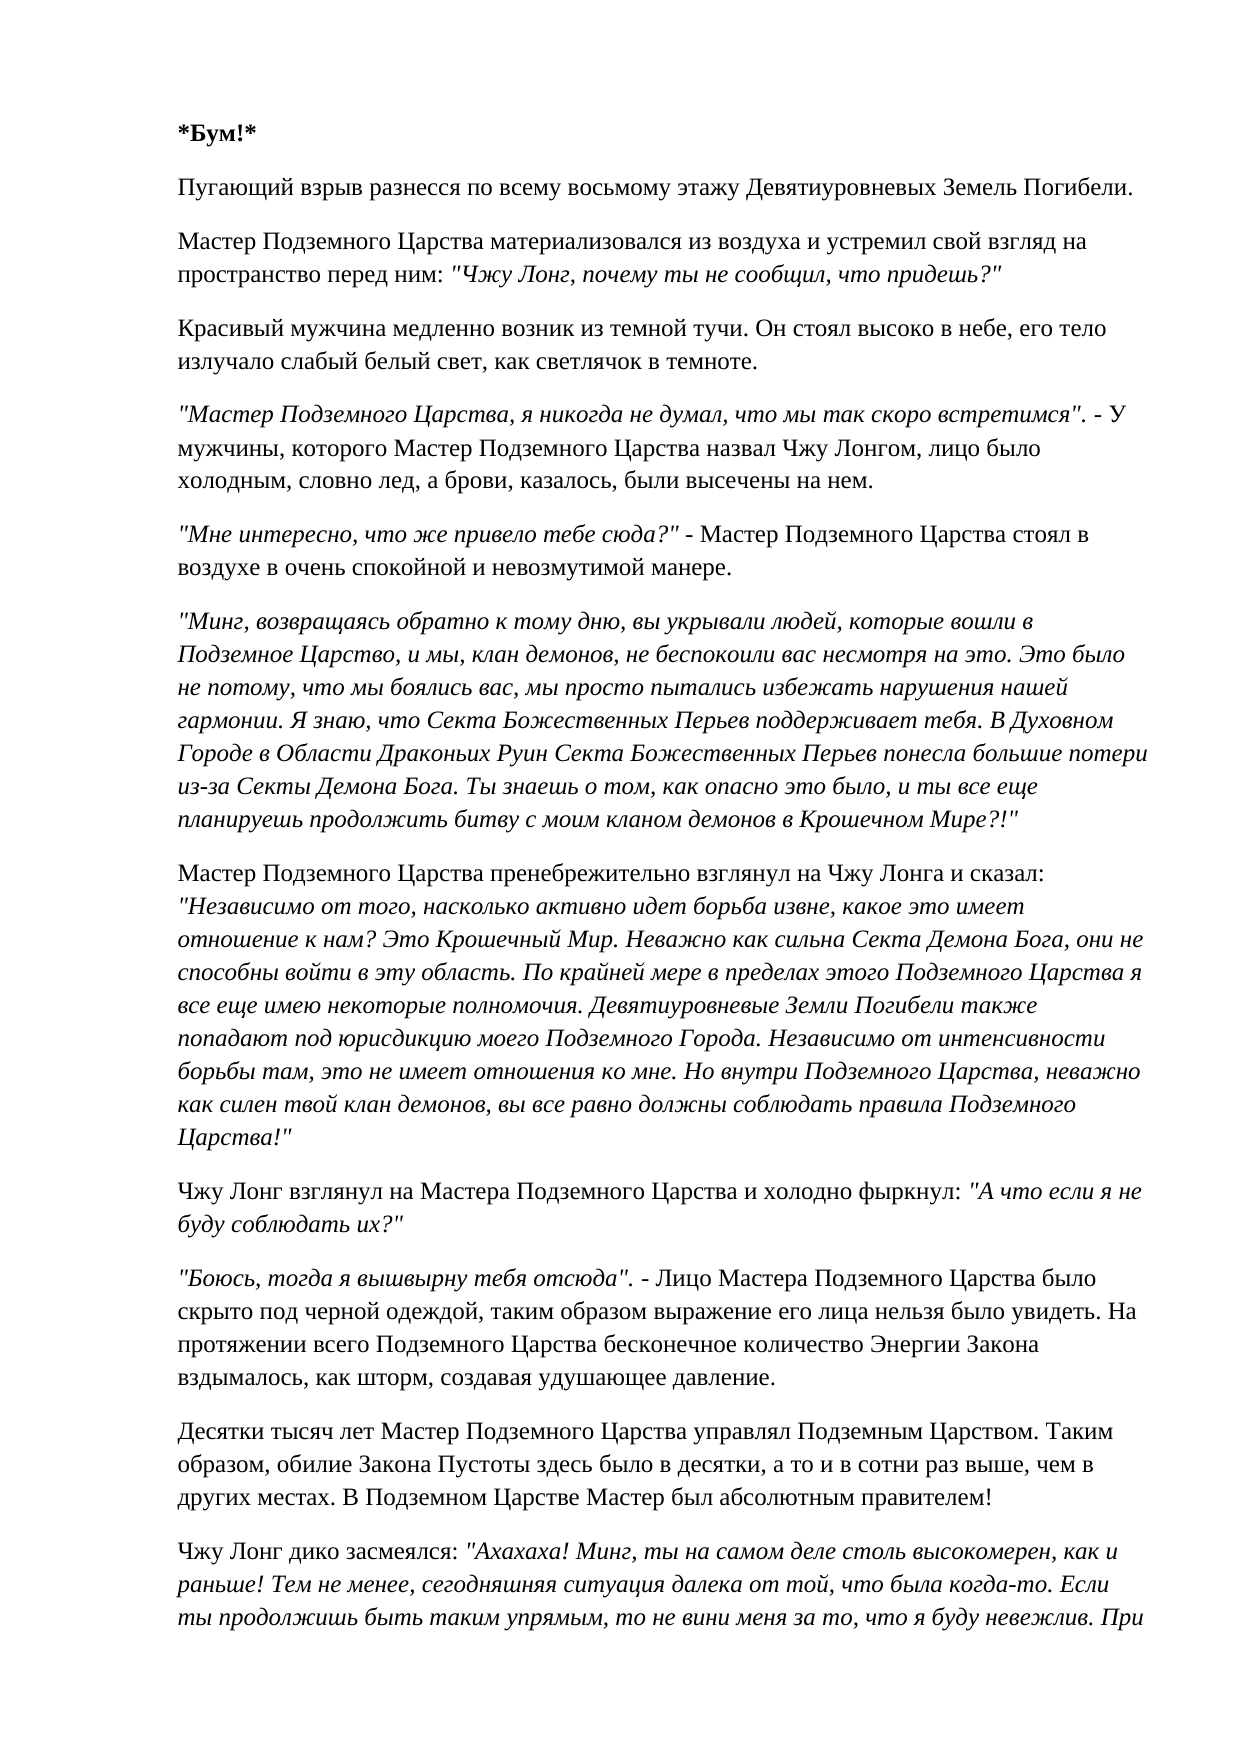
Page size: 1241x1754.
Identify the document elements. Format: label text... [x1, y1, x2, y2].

text "Боюсь, тогда я вышвырну тебя отсюда". - Лицо Мастера Подземного Царства было скрыто под черной одеждой, таким образом выражение его лица нельзя было увидеть. На протяжении всего Подземного Царства бесконечное количество Энергии Закона вздымалось, как шторм, создавая удушающее давление. [177, 1263, 1152, 1391]
text Десятки тысяч лет Мастер Подземного Царства управлял Подземным Царством. Таким образом, обилие Закона Пустоты здесь было в десятки, а то и в сотни раз выше, чем в других местах. В Подземном Царстве Мастер был абсолютным правителем! [177, 1416, 1152, 1511]
text "Мне интересно, что же привело тебе сюда?" - Мастер Подземного Царства стоял в воздухе в очень спокойной и невозмутимой манере. [177, 519, 1152, 581]
text *Бум!* [177, 118, 1152, 147]
text Чжу Лонг взглянул на Мастера Подземного Царства и холодно фыркнул: "А что если я не буду соблюдать их?" [177, 1176, 1152, 1238]
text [177, 1536, 1152, 1631]
text "Минг, возвращаясь обратно к тому дню, вы укрывали людей, которые вошли в Подземное Царство, и мы, клан демонов, не беспокоили вас несмотря на это. Это было не потому, что мы боялись вас, мы просто пытались избежать нарушения нашей гармонии. Я знаю, что Секта Божественных Перьев поддерживает тебя. В Духовном Городе в Области Драконьих Руин Секта Божественных Перьев понесла большие потери из-за Секты Демона Бога. Ты знаешь о том, как опасно это было, и ты все еще планируешь продолжить битву с моим кланом демонов в Крошечном Мире?!" [177, 606, 1152, 833]
text Мастер Подземного Царства материализовался из воздуха и устремил свой взгляд на пространство перед ним: "Чжу Лонг, почему ты не сообщил, что придешь?" [177, 226, 1152, 288]
text Мастер Подземного Царства пренебрежительно взглянул на Чжу Лонга и сказал: "Независимо от того, насколько активно идет борьба извне, какое это имеет отношение к нам? Это Крошечный Мир. Неважно как сильна Секта Демона Бога, они не способны войти в эту область. По крайней мере в пределах этого Подземного Царства я все еще имею некоторые полномочия. Девятиуровневые Земли Погибели также попадают под юрисдикцию моего Подземного Города. Независимо от интенсивности борьбы там, это не имеет отношения ко мне. Но внутри Подземного Царства, неважно как силен твой клан демонов, вы все равно должны соблюдать правила Подземного Царства!" [177, 858, 1152, 1151]
text Красивый мужчина медленно возник из темной тучи. Он стоял высоко в небе, его тело излучало слабый белый свет, как светлячок в темноте. [177, 313, 1152, 374]
text Пугающий взрыв разнесся по всему восьмому этажу Девятиуровневых Земель Погибели. [177, 172, 1152, 201]
text "Мастер Подземного Царства, я никогда не думал, что мы так скоро встретимся". - У мужчины, которого Мастер Подземного Царства назвал Чжу Лонгом, лицо было холодным, словно лед, а брови, казалось, были высечены на нем. [177, 399, 1152, 494]
